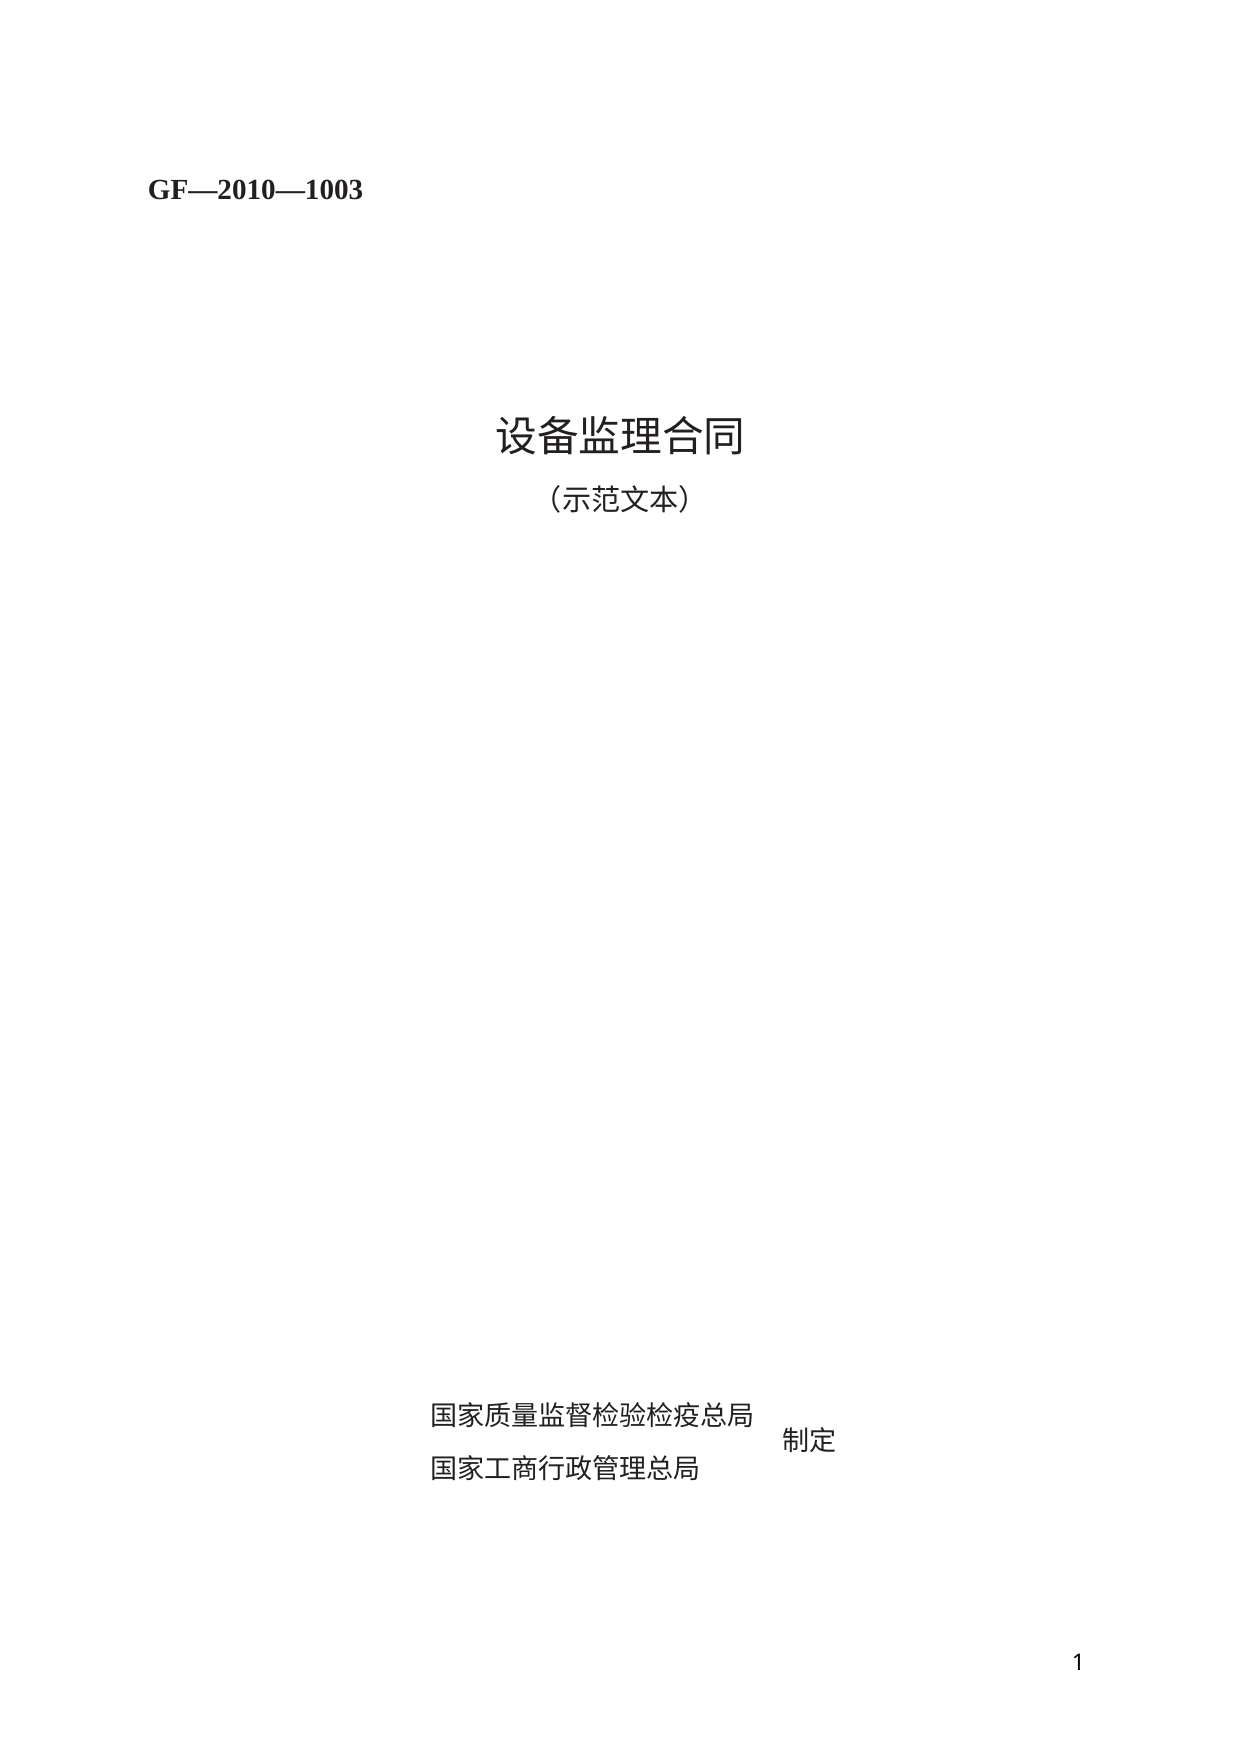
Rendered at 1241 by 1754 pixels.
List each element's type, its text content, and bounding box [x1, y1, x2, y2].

text 国家工商行政管理总局 [430, 1455, 1105, 1485]
text GF—2010—1003 [148, 172, 1105, 206]
text 制定 [135, 1432, 836, 1455]
subtitle 国家质量监督检验检疫总局 [430, 1400, 1105, 1432]
text 设备监理合同 [493, 403, 747, 463]
subtitle （示范文本） [493, 479, 747, 519]
